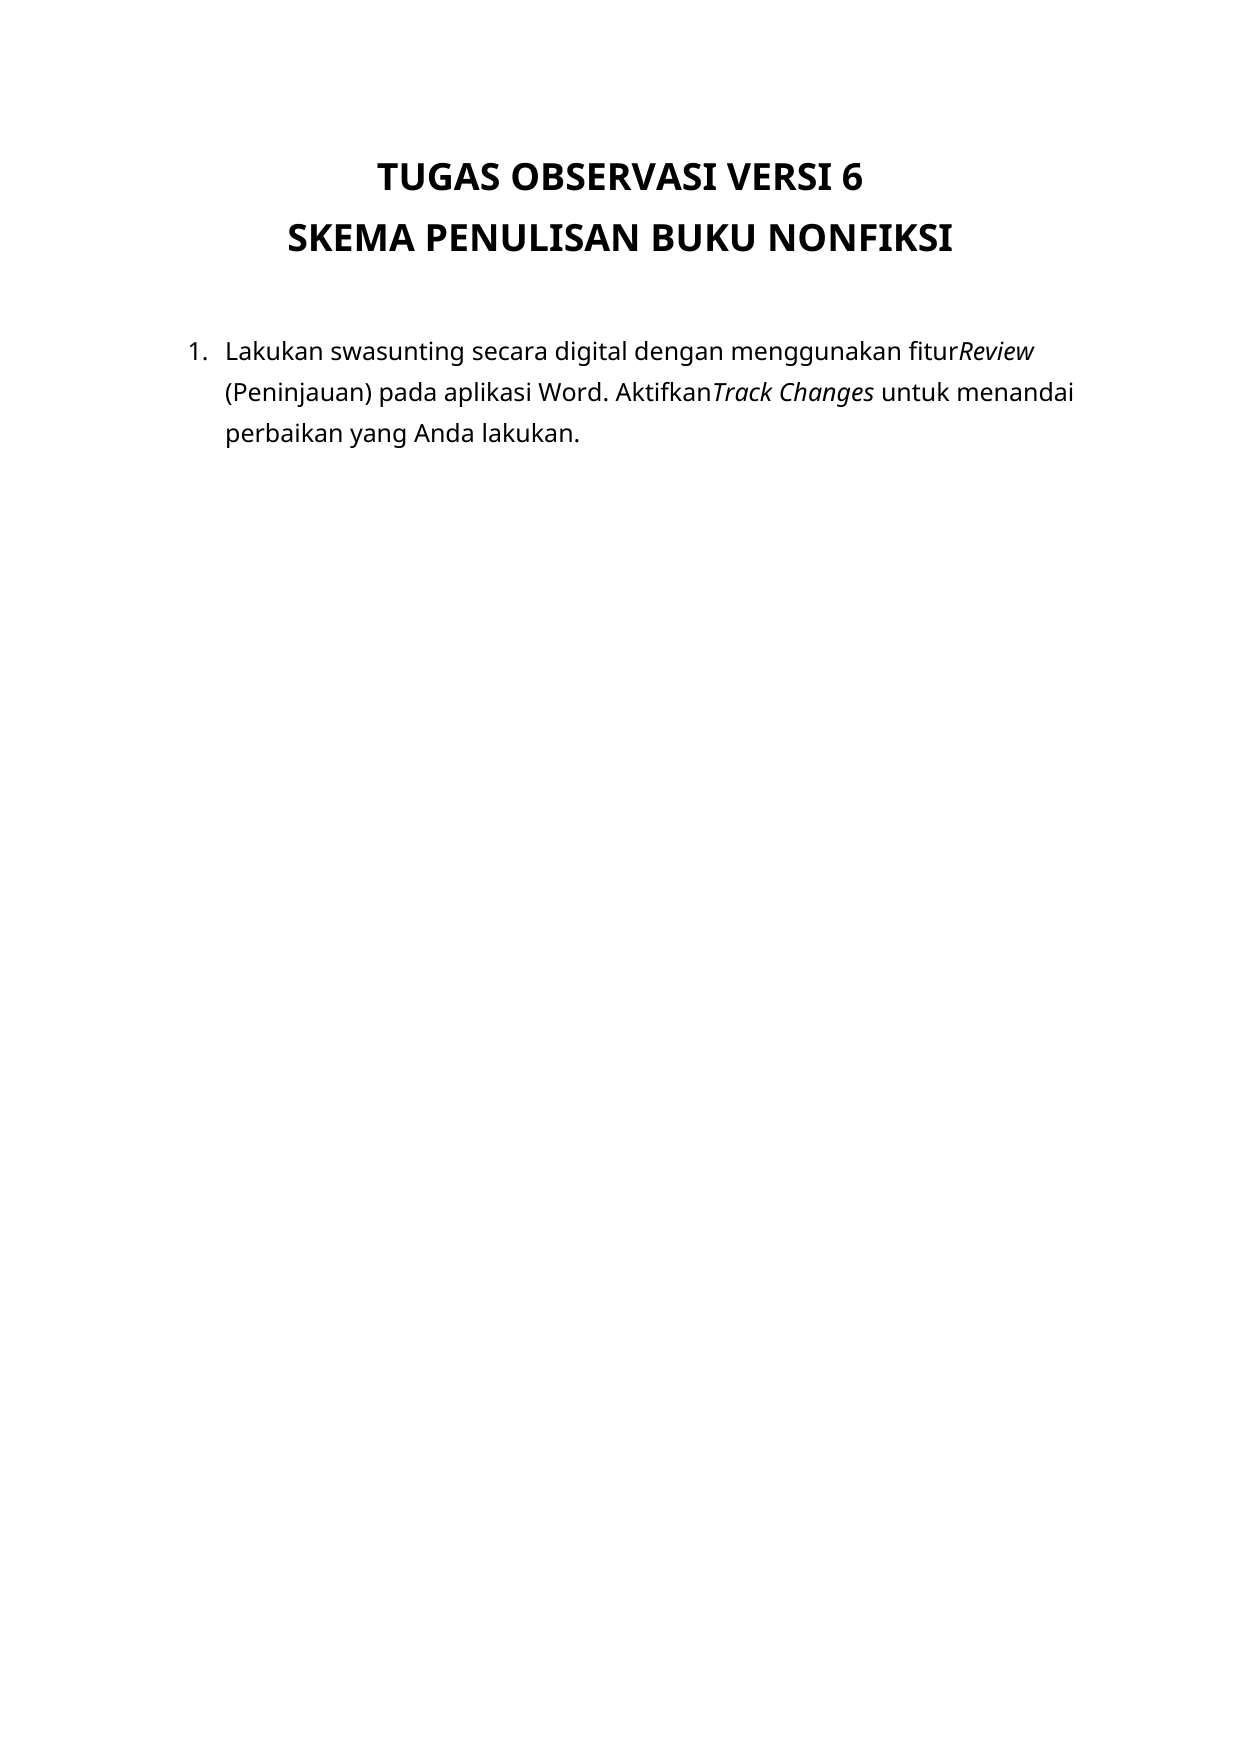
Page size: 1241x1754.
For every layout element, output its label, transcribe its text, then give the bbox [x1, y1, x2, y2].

text SKEMA PENULISAN BUKU NONFIKSI [150, 211, 1090, 262]
list Lakukan swasunting secara digital dengan menggunakan fiturReview (Peninjauan) pada aplikasi Word. AktifkanTrack Changes untuk menandai perbaikan yang Anda lakukan. [187, 334, 1090, 449]
text TUGAS OBSERVASI VERSI 6 [150, 150, 1090, 201]
